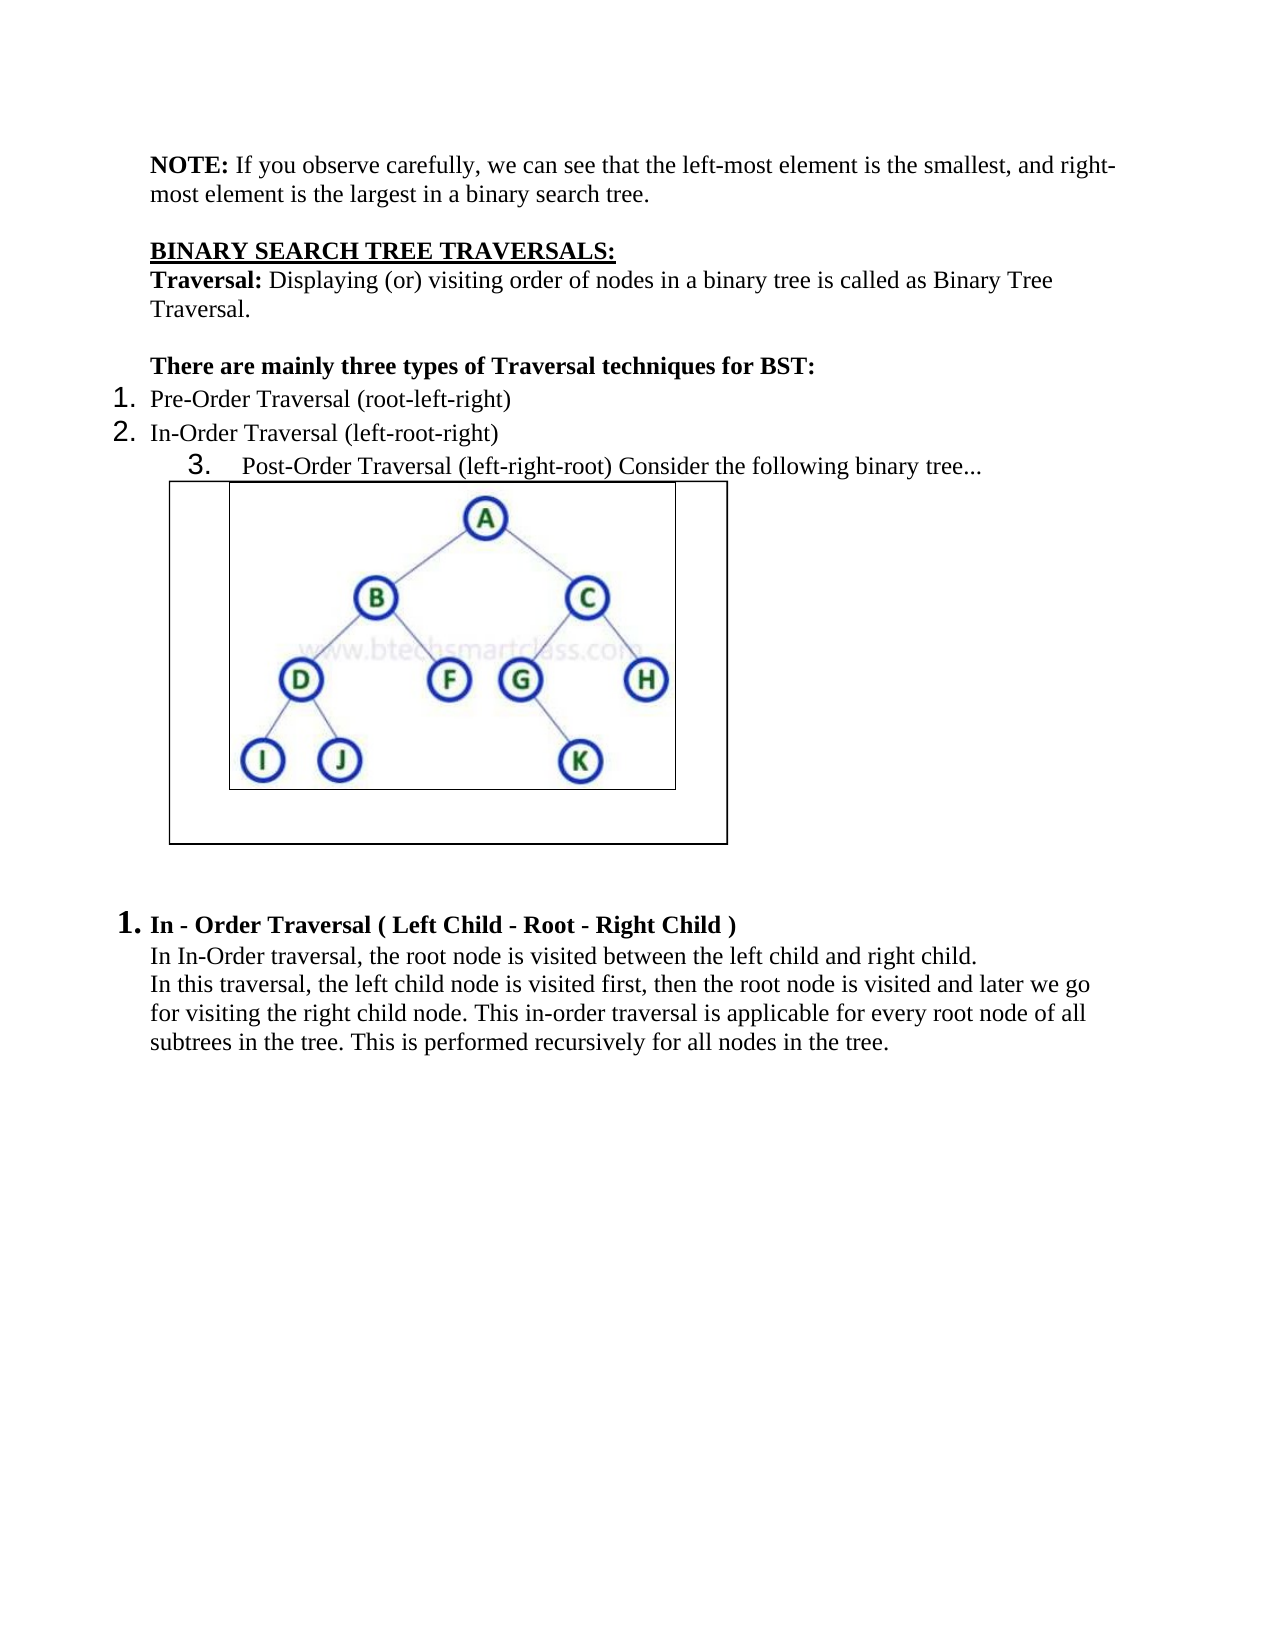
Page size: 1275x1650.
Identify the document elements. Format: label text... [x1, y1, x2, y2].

subtitle There are mainly three types of Traversal techniques for BST: [150, 351, 1125, 380]
text In In-Order traversal, the root node is visited between the left child and right child. [150, 941, 1125, 969]
subtitle In - Order Traversal ( Left Child - Root - Right Child ) [117, 902, 1125, 941]
list Pre-Order Traversal (root-left-right) [112, 380, 1125, 413]
list In-Order Traversal (left-root-right) [112, 413, 1125, 447]
text In this traversal, the left child node is visited first, then the root node is visited and later we go for visiting the right child node. This in-order traversal is applicable for every root node of all subtrees in the tree. This is performed recursively for all nodes in the tree. [150, 969, 1125, 1056]
picture [230, 483, 675, 789]
text Traversal: Displaying (or) visiting order of nodes in a binary tree is called as Binary Tree Traversal. [150, 265, 1125, 322]
text BINARY SEARCH TREE TRAVERSALS: [150, 236, 1125, 265]
list Post-Order Traversal (left-right-root) Consider the following binary tree... [150, 447, 1125, 481]
text NOTE: If you observe carefully, we can see that the left-most element is the smallest, and right-most element is the largest in a binary search tree. [150, 150, 1125, 207]
